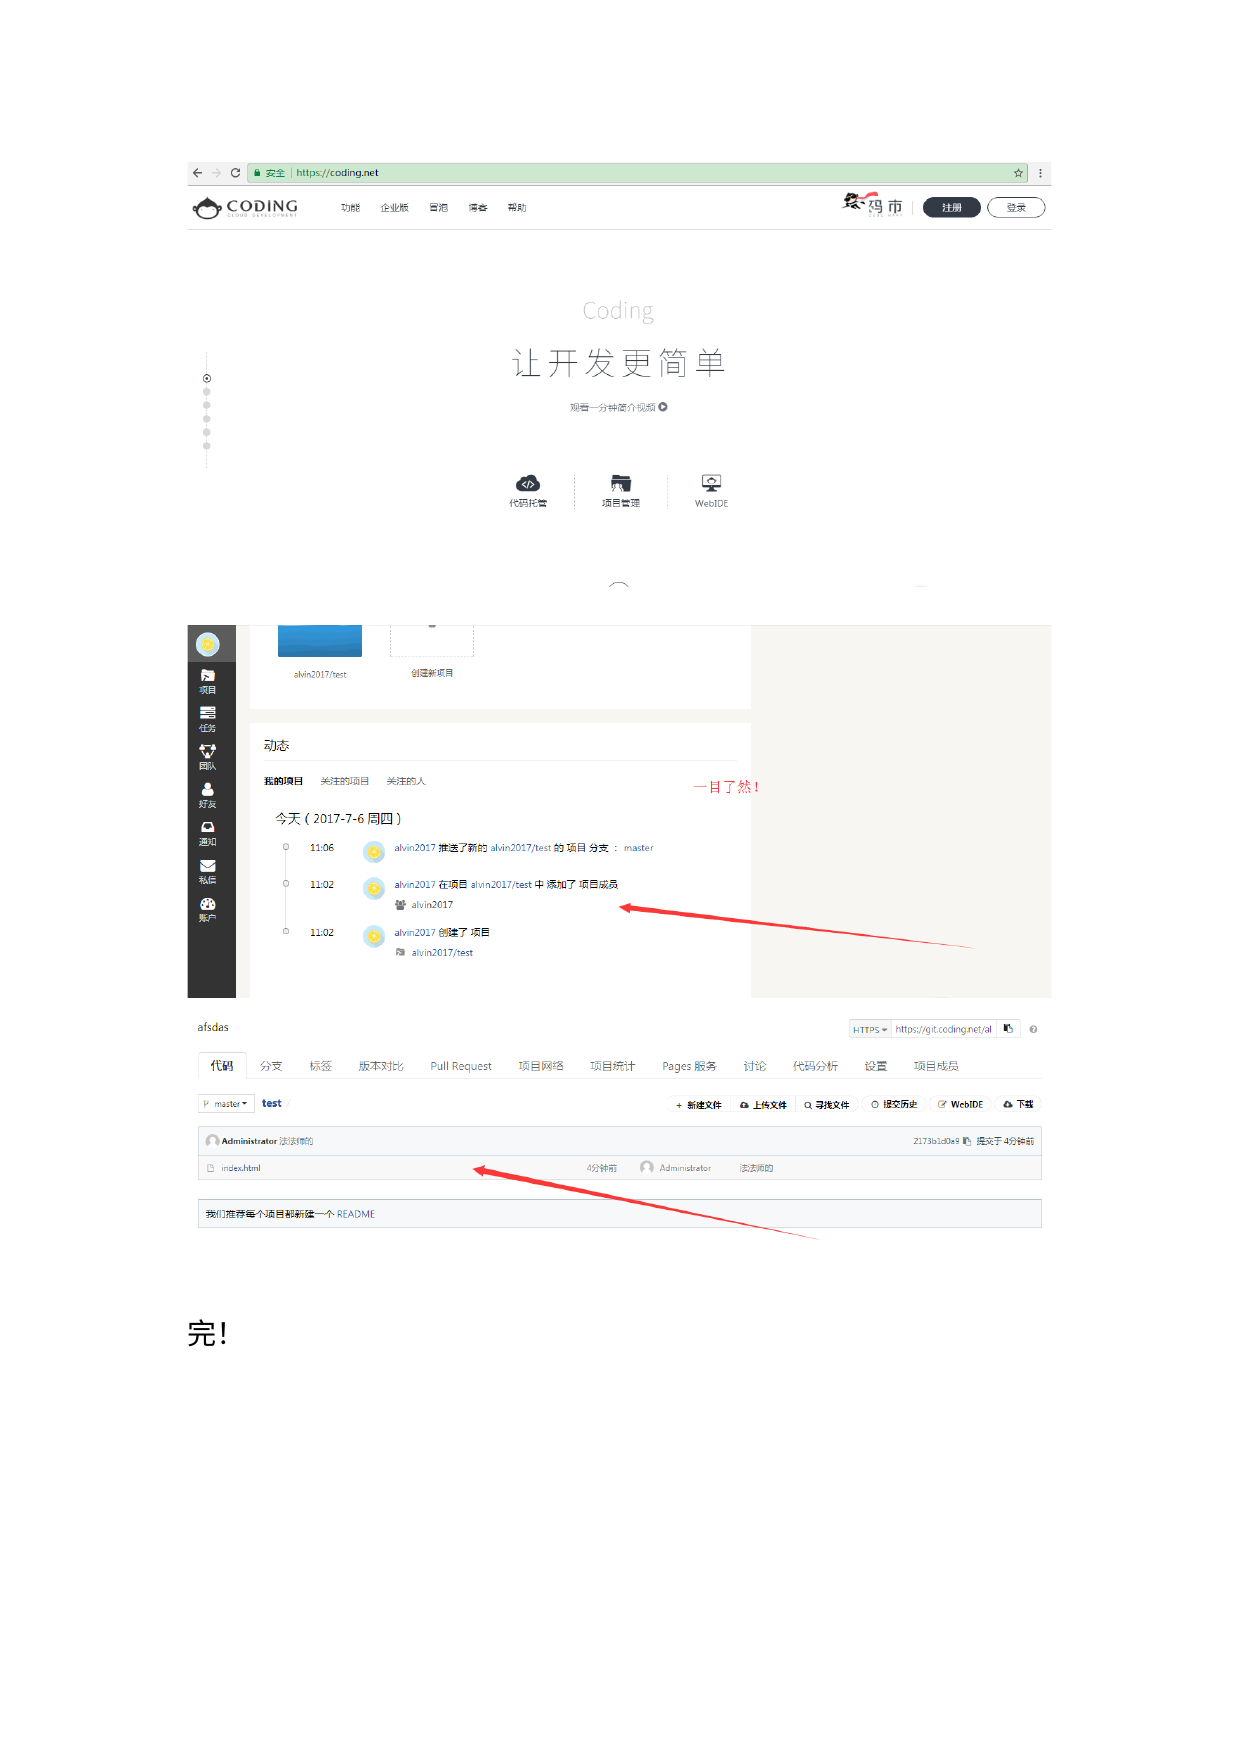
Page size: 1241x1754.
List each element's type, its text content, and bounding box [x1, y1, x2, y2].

picture [187, 162, 1052, 587]
text 完！ [187, 1299, 1053, 1364]
picture [187, 617, 1052, 998]
picture [187, 1007, 1051, 1266]
